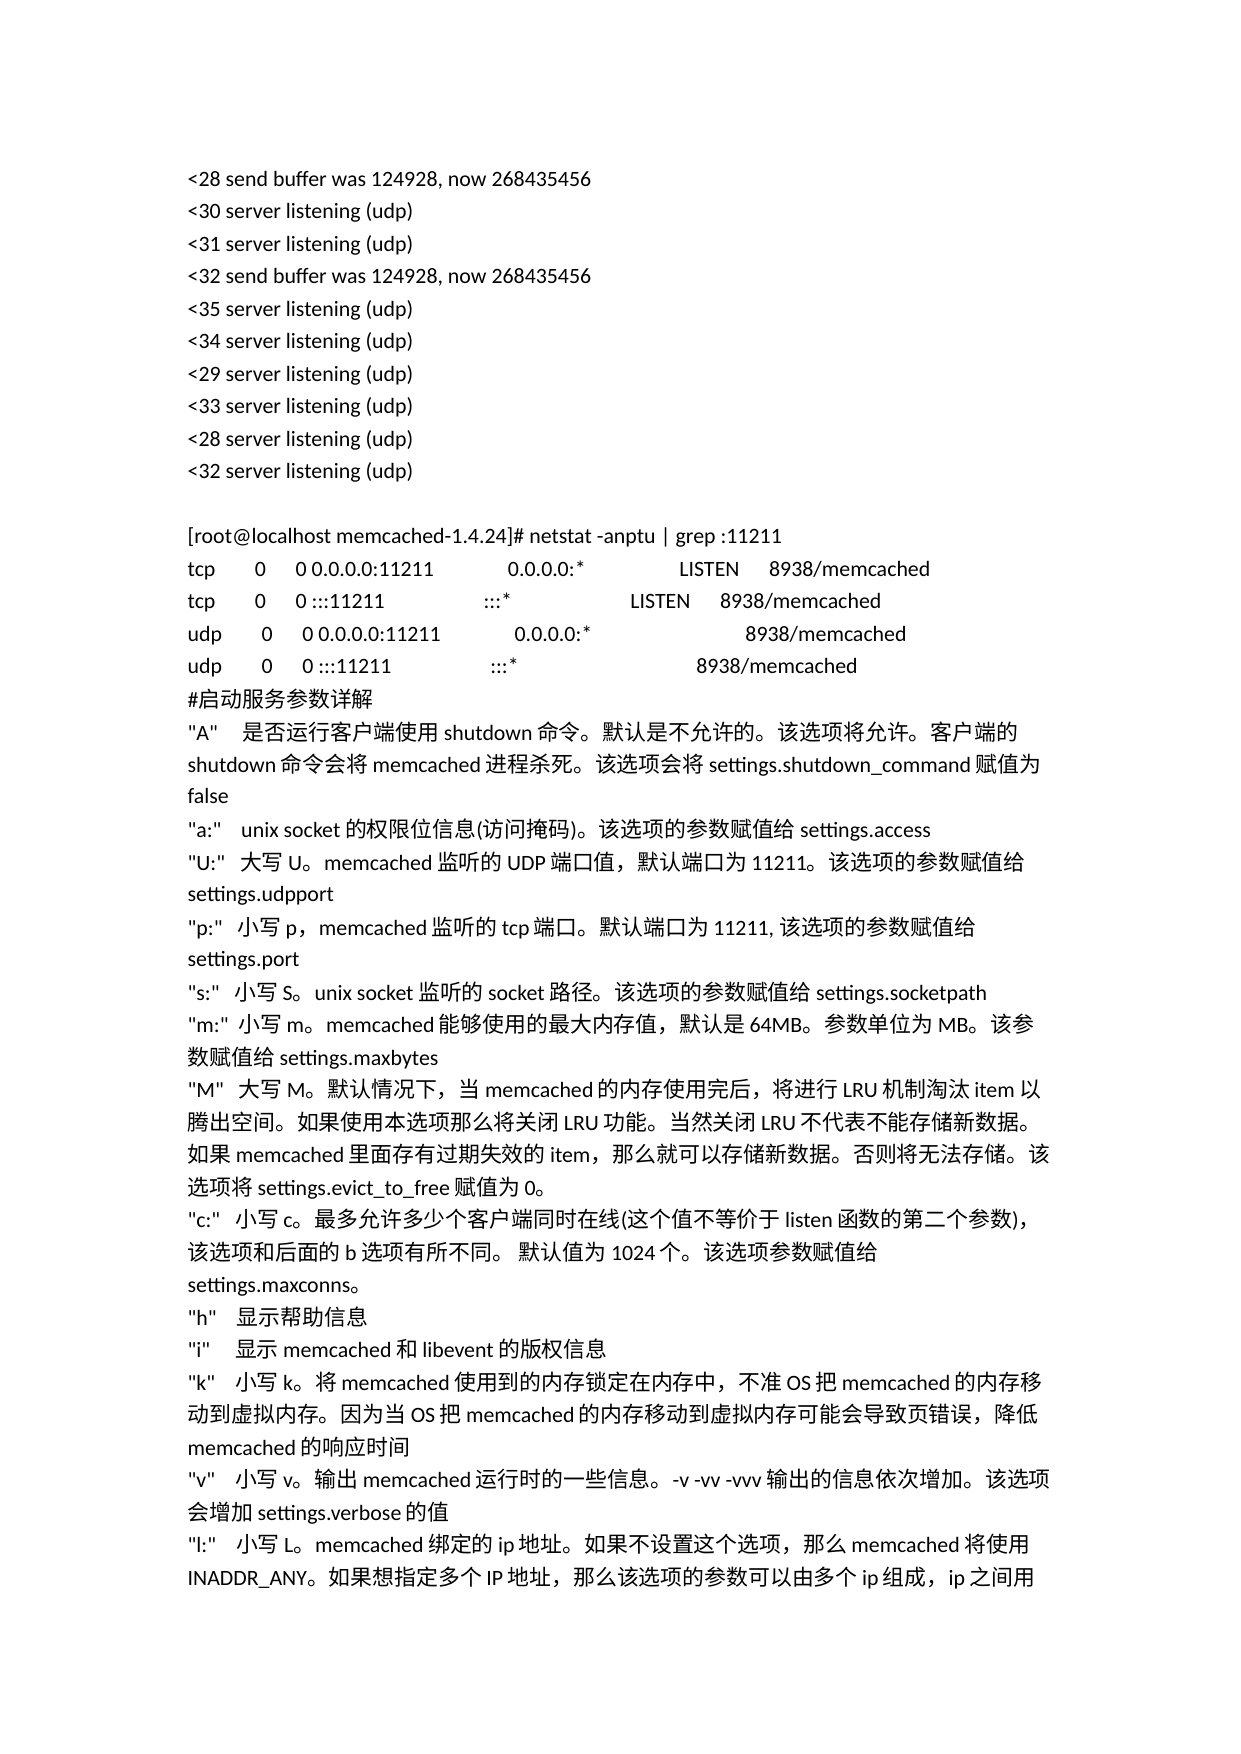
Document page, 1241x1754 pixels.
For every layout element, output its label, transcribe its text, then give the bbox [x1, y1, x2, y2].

text udp 0 0 :::11211 :::* 8938/memcached [187, 649, 1053, 682]
text "c:" 小写c。最多允许多少个客户端同时在线(这个值不等价于listen函数的第二个参数)，该选项和后面的b选项有所不同。 默认值为1024个。该选项参数赋值给settings.maxconns。 [187, 1202, 1053, 1299]
text [root@localhost memcached-1.4.24]# netstat -anptu | grep :11211 [187, 519, 1053, 552]
text "p:" 小写p，memcached监听的tcp端口。默认端口为11211, 该选项的参数赋值给settings.port [187, 909, 1053, 974]
text tcp 0 0 :::11211 :::* LISTEN 8938/memcached [187, 584, 1053, 617]
text tcp 0 0 0.0.0.0:11211 0.0.0.0:* LISTEN 8938/memcached [187, 552, 1053, 584]
text <34 server listening (udp) [187, 324, 1053, 357]
text "M" 大写M。默认情况下，当memcached的内存使用完后，将进行LRU机制淘汰item以腾出空间。如果使用本选项那么将关闭LRU功能。当然关闭LRU不代表不能存储新数据。如果memcached里面存有过期失效的item，那么就可以存储新数据。否则将无法存储。该选项将settings.evict_to_free赋值为0。 [187, 1072, 1053, 1202]
text <28 server listening (udp) [187, 422, 1053, 454]
text <31 server listening (udp) [187, 227, 1053, 259]
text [187, 1527, 1053, 1592]
text <28 send buffer was 124928, now 268435456 [187, 162, 1053, 194]
text "k" 小写k。将memcached使用到的内存锁定在内存中，不准OS把memcached的内存移动到虚拟内存。因为当OS把memcached的内存移动到虚拟内存可能会导致页错误，降低memcached的响应时间 [187, 1364, 1053, 1462]
text "i" 显示memcached和libevent的版权信息 [187, 1332, 1053, 1364]
text <32 server listening (udp) [187, 454, 1053, 487]
text <35 server listening (udp) [187, 292, 1053, 324]
text "a:" unix socket的权限位信息(访问掩码)。该选项的参数赋值给settings.access [187, 812, 1053, 844]
text <33 server listening (udp) [187, 389, 1053, 422]
text "A" 是否运行客户端使用shutdown命令。默认是不允许的。该选项将允许。客户端的shutdown命令会将memcached进程杀死。该选项会将settings.shutdown_command赋值为false [187, 714, 1053, 812]
text <29 server listening (udp) [187, 357, 1053, 389]
text "m:" 小写m。memcached能够使用的最大内存值，默认是64MB。参数单位为MB。该参数赋值给settings.maxbytes [187, 1007, 1053, 1072]
text "U:" 大写U。memcached监听的UDP端口值，默认端口为11211。该选项的参数赋值给settings.udpport [187, 844, 1053, 909]
text <30 server listening (udp) [187, 194, 1053, 227]
text #启动服务参数详解 [187, 682, 1053, 714]
text "s:" 小写S。unix socket监听的socket路径。该选项的参数赋值给settings.socketpath [187, 974, 1053, 1007]
text udp 0 0 0.0.0.0:11211 0.0.0.0:* 8938/memcached [187, 617, 1053, 649]
text "h" 显示帮助信息 [187, 1299, 1053, 1332]
text <32 send buffer was 124928, now 268435456 [187, 259, 1053, 292]
text "v" 小写v。输出memcached运行时的一些信息。-v -vv -vvv输出的信息依次增加。该选项会增加settings.verbose的值 [187, 1462, 1053, 1527]
